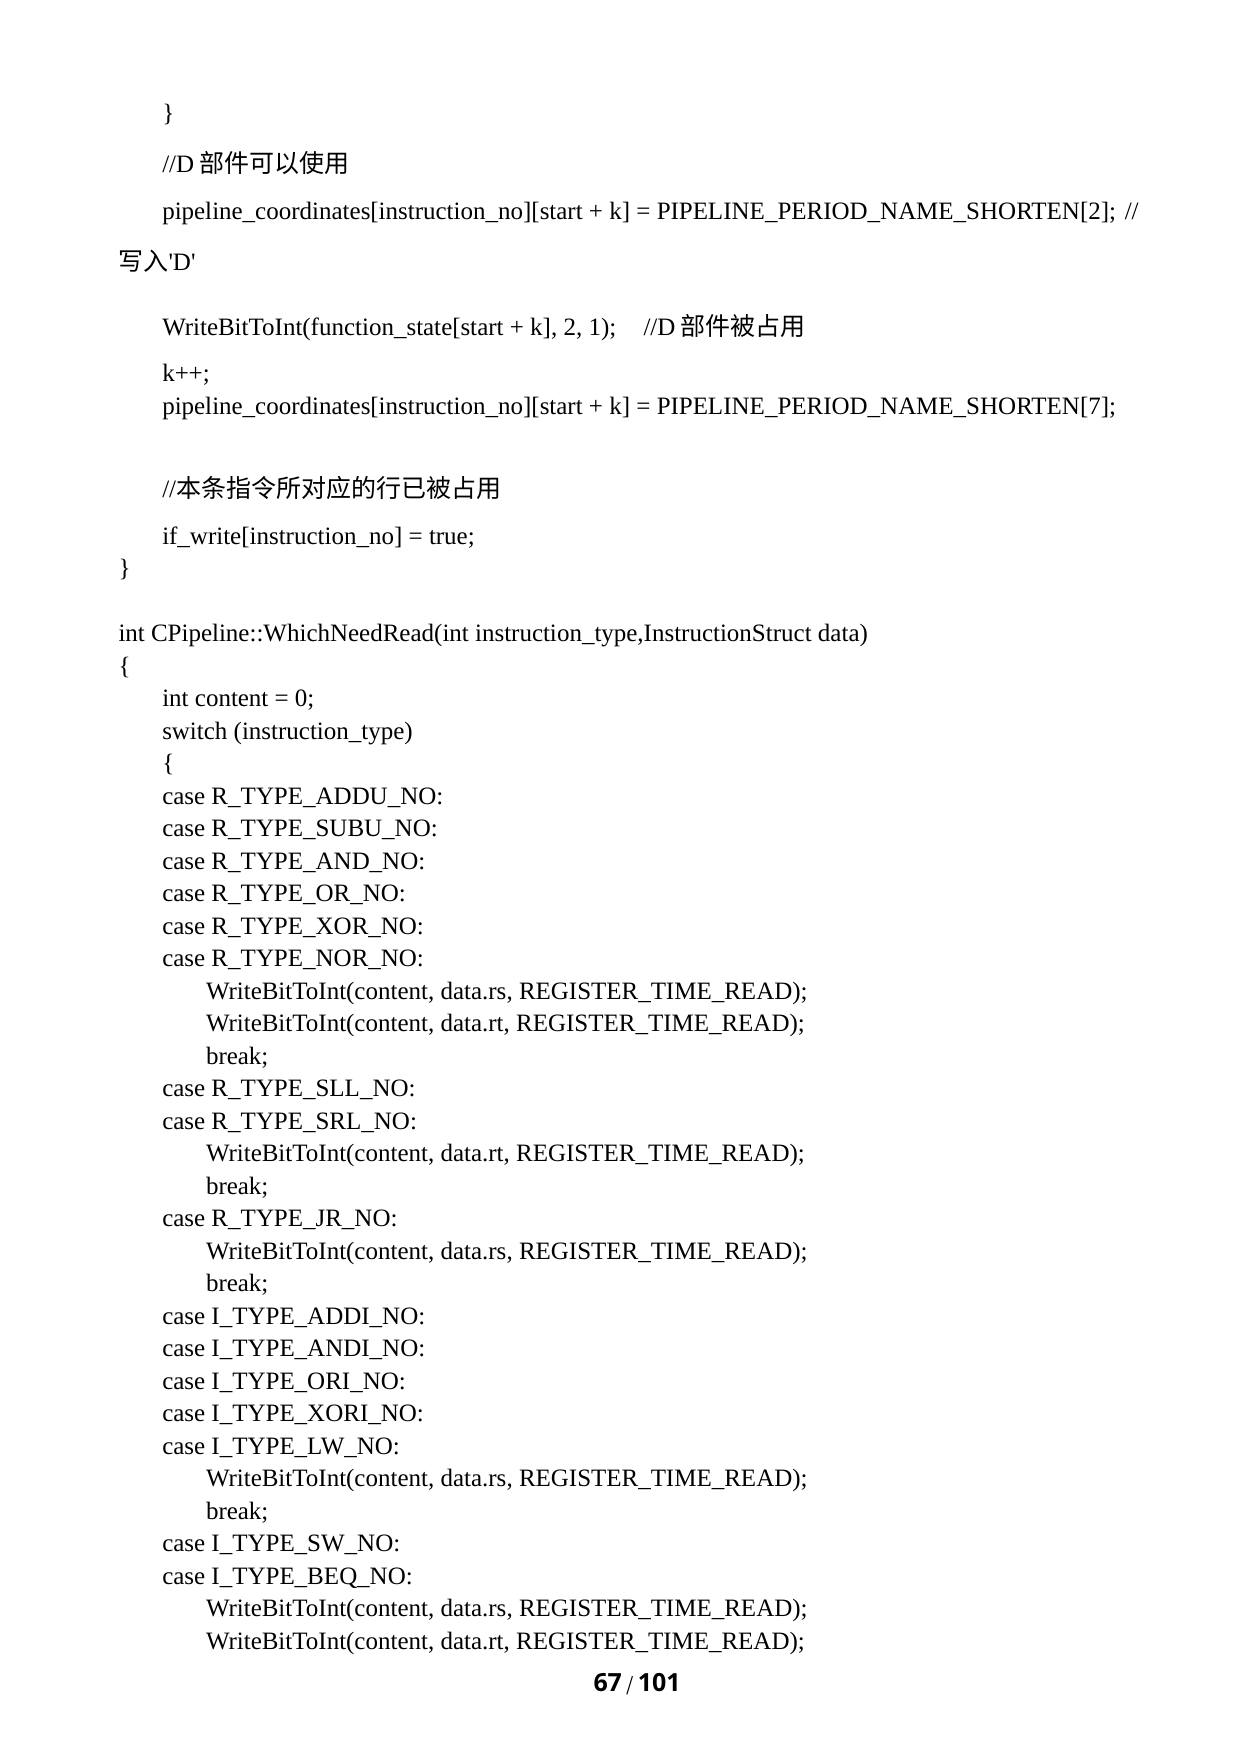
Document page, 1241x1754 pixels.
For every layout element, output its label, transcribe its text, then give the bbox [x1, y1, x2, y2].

text WriteBitToInt(content, data.rs, REGISTER_TIME_READ); [118, 1234, 1152, 1267]
text case R_TYPE_OR_NO: [118, 877, 1152, 909]
text //D部件可以使用 [118, 129, 1152, 194]
text case R_TYPE_NOR_NO: [118, 942, 1152, 974]
text case R_TYPE_SRL_NO: [118, 1104, 1152, 1137]
text } [118, 97, 1152, 129]
text WriteBitToInt(content, data.rs, REGISTER_TIME_READ); [118, 1592, 1152, 1624]
text pipeline_coordinates[instruction_no][start + k] = PIPELINE_PERIOD_NAME_SHORTEN[7]; [118, 389, 1152, 422]
text } [118, 552, 1152, 584]
text case I_TYPE_SW_NO: [118, 1527, 1152, 1559]
text { [118, 649, 1152, 682]
text pipeline_coordinates[instruction_no][start + k] = PIPELINE_PERIOD_NAME_SHORTEN[2]; //写入'D' [118, 194, 1152, 292]
text case R_TYPE_JR_NO: [118, 1202, 1152, 1234]
text case I_TYPE_ORI_NO: [118, 1364, 1152, 1397]
text WriteBitToInt(content, data.rt, REGISTER_TIME_READ); [118, 1624, 1152, 1657]
text case R_TYPE_SLL_NO: [118, 1072, 1152, 1104]
text WriteBitToInt(content, data.rs, REGISTER_TIME_READ); [118, 974, 1152, 1007]
text k++; [118, 357, 1152, 389]
text break; [118, 1039, 1152, 1072]
text case R_TYPE_ADDU_NO: [118, 779, 1152, 812]
text switch (instruction_type) [118, 714, 1152, 747]
text int content = 0; [118, 682, 1152, 714]
text case I_TYPE_BEQ_NO: [118, 1559, 1152, 1592]
text WriteBitToInt(content, data.rt, REGISTER_TIME_READ); [118, 1007, 1152, 1039]
text WriteBitToInt(function_state[start + k], 2, 1); //D部件被占用 [118, 292, 1152, 357]
text case I_TYPE_ANDI_NO: [118, 1332, 1152, 1364]
text case R_TYPE_AND_NO: [118, 844, 1152, 877]
text { [118, 747, 1152, 779]
text break; [118, 1494, 1152, 1527]
text case I_TYPE_LW_NO: [118, 1429, 1152, 1462]
text case R_TYPE_SUBU_NO: [118, 812, 1152, 844]
text case R_TYPE_XOR_NO: [118, 909, 1152, 942]
text if_write[instruction_no] = true; [118, 519, 1152, 552]
text break; [118, 1169, 1152, 1202]
text break; [118, 1267, 1152, 1299]
text int CPipeline::WhichNeedRead(int instruction_type,InstructionStruct data) [118, 617, 1152, 649]
text WriteBitToInt(content, data.rt, REGISTER_TIME_READ); [118, 1137, 1152, 1169]
text //本条指令所对应的行已被占用 [118, 454, 1152, 519]
text case I_TYPE_XORI_NO: [118, 1397, 1152, 1429]
text WriteBitToInt(content, data.rs, REGISTER_TIME_READ); [118, 1462, 1152, 1494]
text case I_TYPE_ADDI_NO: [118, 1299, 1152, 1332]
